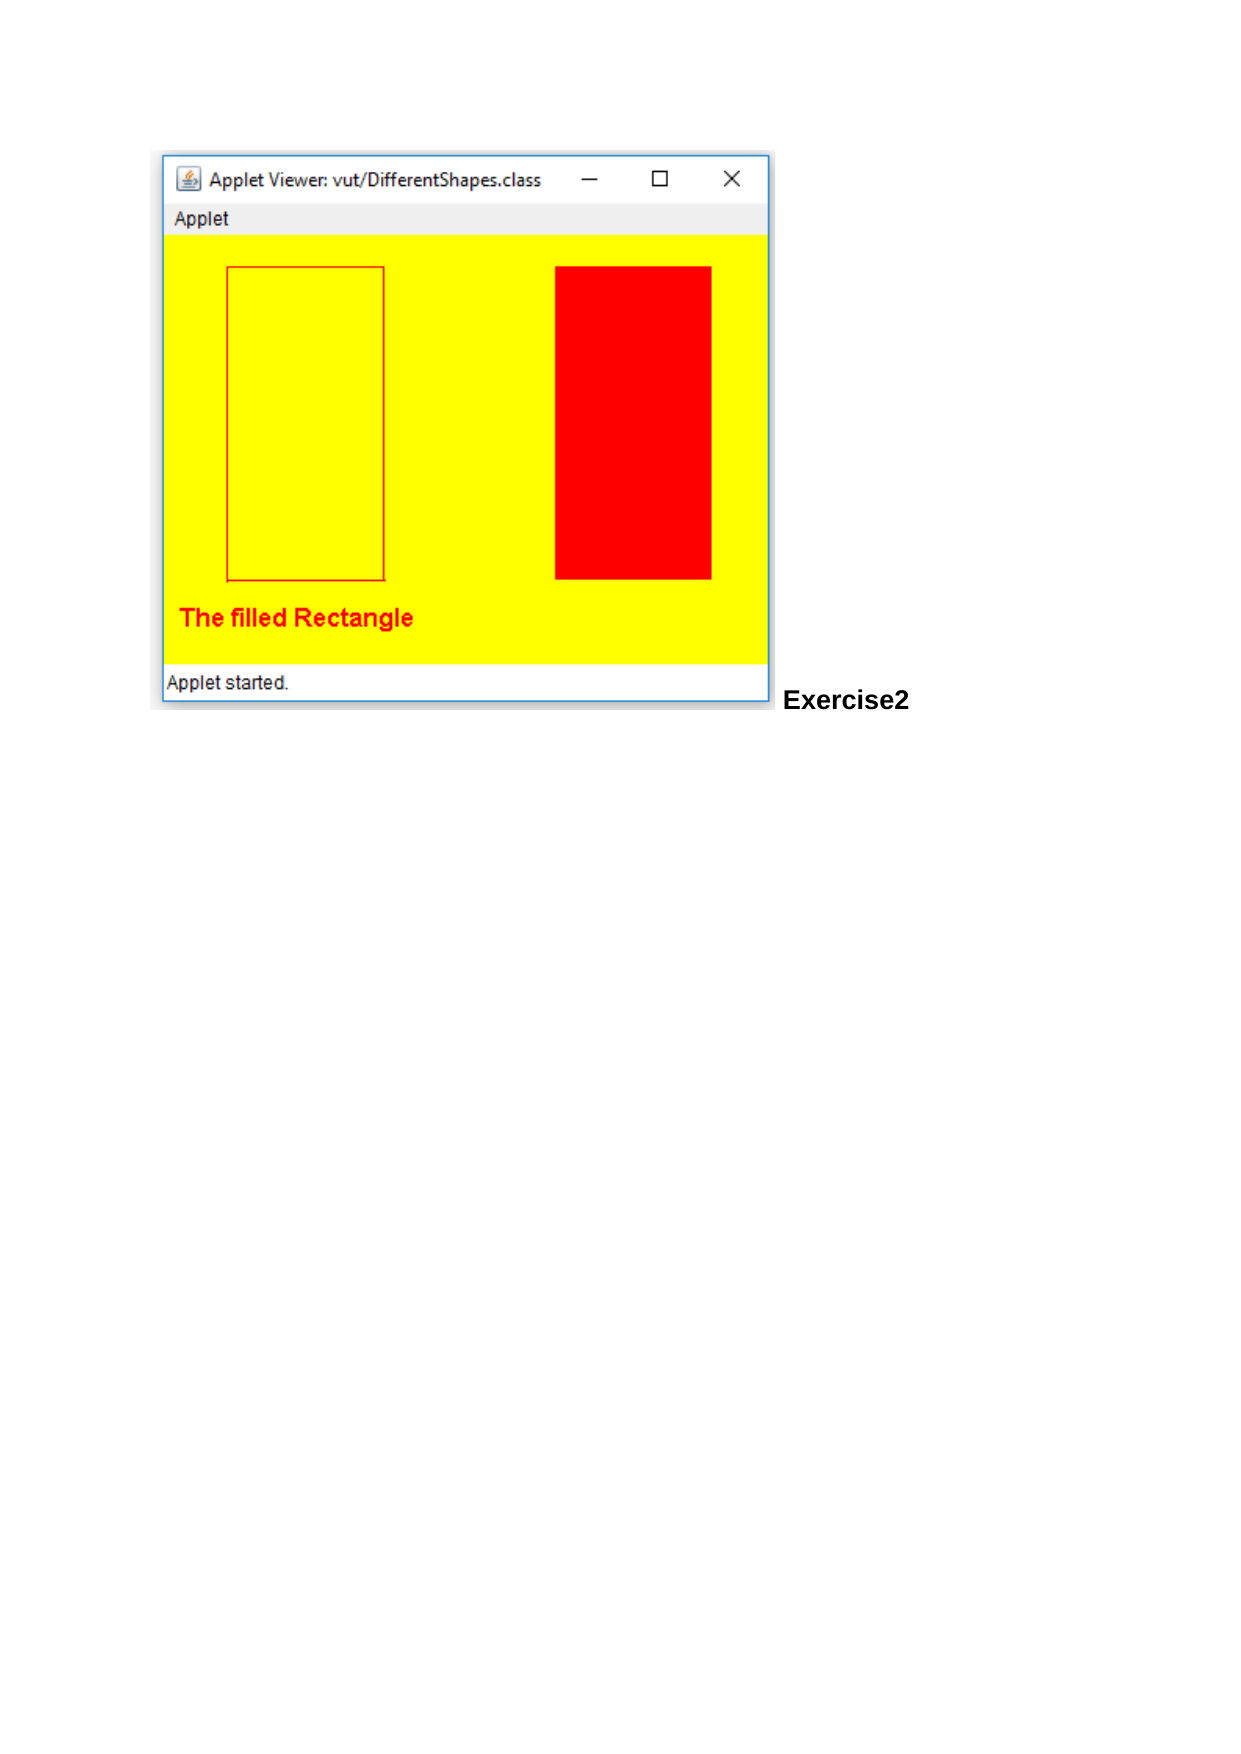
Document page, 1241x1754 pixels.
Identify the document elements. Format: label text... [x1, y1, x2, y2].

picture [150, 150, 775, 710]
